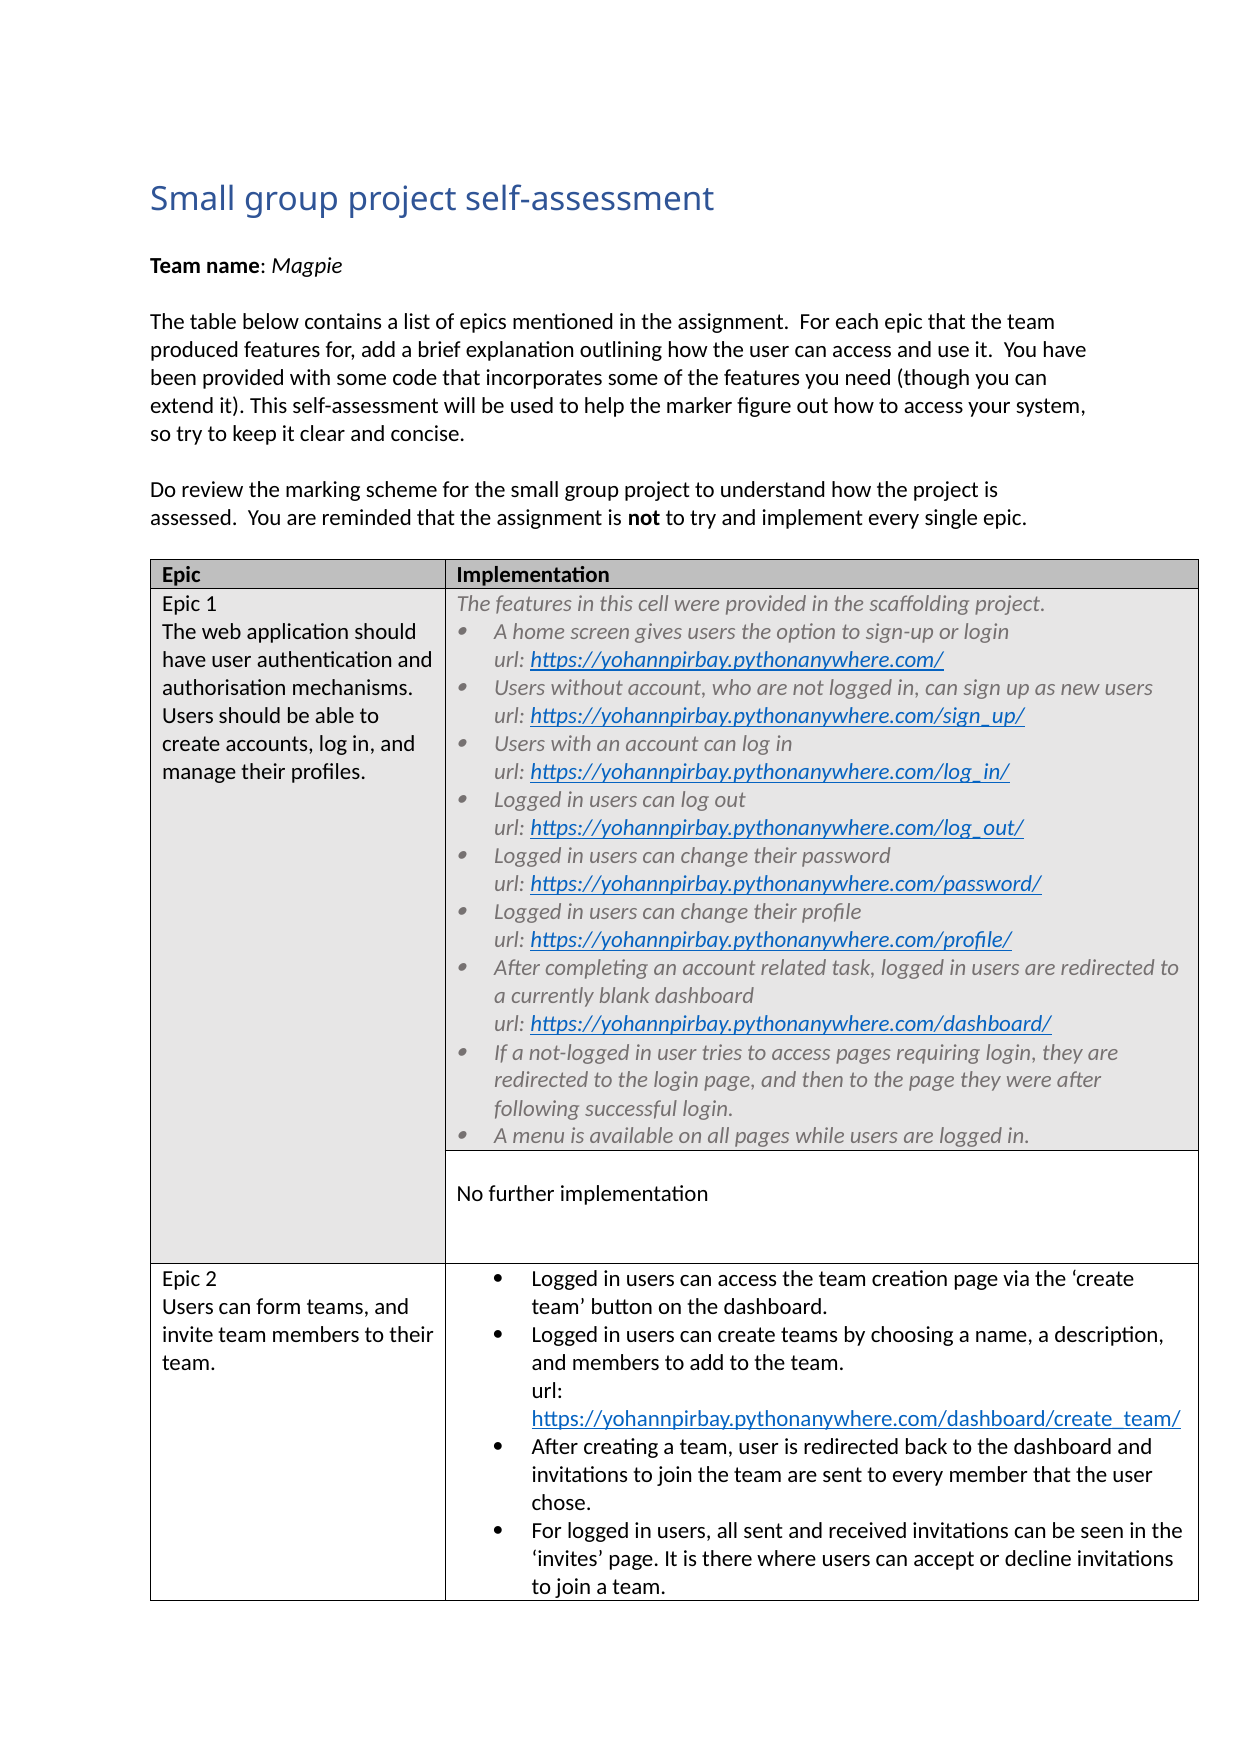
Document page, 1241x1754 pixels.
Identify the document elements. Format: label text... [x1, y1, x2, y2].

subtitle Small group project self-assessment [150, 175, 1090, 220]
text Team name: Magpie [150, 251, 1090, 279]
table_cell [151, 1264, 445, 1600]
table_header Implementation [446, 560, 1198, 588]
table_cell No further implementation [446, 1151, 1198, 1263]
text Do review the marking scheme for the small group project to understand how the project is assessed. You are reminded that the assignment is not to try and implement every single epic. [150, 475, 1090, 531]
table_cell Epic 1 The web application should have user authentication and authorisation mechanisms. Users should be able to create accounts, log in, and manage their profiles. [151, 589, 445, 1263]
text The table below contains a list of epics mentioned in the assignment. For each epic that the team produced features for, add a brief explanation outlining how the user can access and use it. You have been provided with some code that incorporates some of the features you need (though you can extend it). This self-assessment will be used to help the marker figure out how to access your system, so try to keep it clear and concise. [150, 307, 1090, 447]
table_header Epic [151, 560, 445, 588]
table_cell The features in this cell were provided in the scaffolding project. A home screen gives users the option to sign-up or login url: https://yohannpirbay.pythonanywhere.com/ Users without account, who are not logged in, can sign up as new users url: https://yohannpirbay.pythonanywhere.com/sign_up/ Users with an account can log in url: https://yohannpirbay.pythonanywhere.com/log_in/ Logged in users can log out url: https://yohannpirbay.pythonanywhere.com/log_out/ Logged in users can change their password url: https://yohannpirbay.pythonanywhere.com/password/ Logged in users can change their profile url: https://yohannpirbay.pythonanywhere.com/profile/ After completing an account related task, logged in users are redirected to a currently blank dashboard url: https://yohannpirbay.pythonanywhere.com/dashboard/ If a not-logged in user tries to access pages requiring login, they are redirected to the login page, and then to the page they were after following successful login. A menu is available on all pages while users are logged in. [446, 589, 1198, 1150]
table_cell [446, 1264, 1198, 1600]
